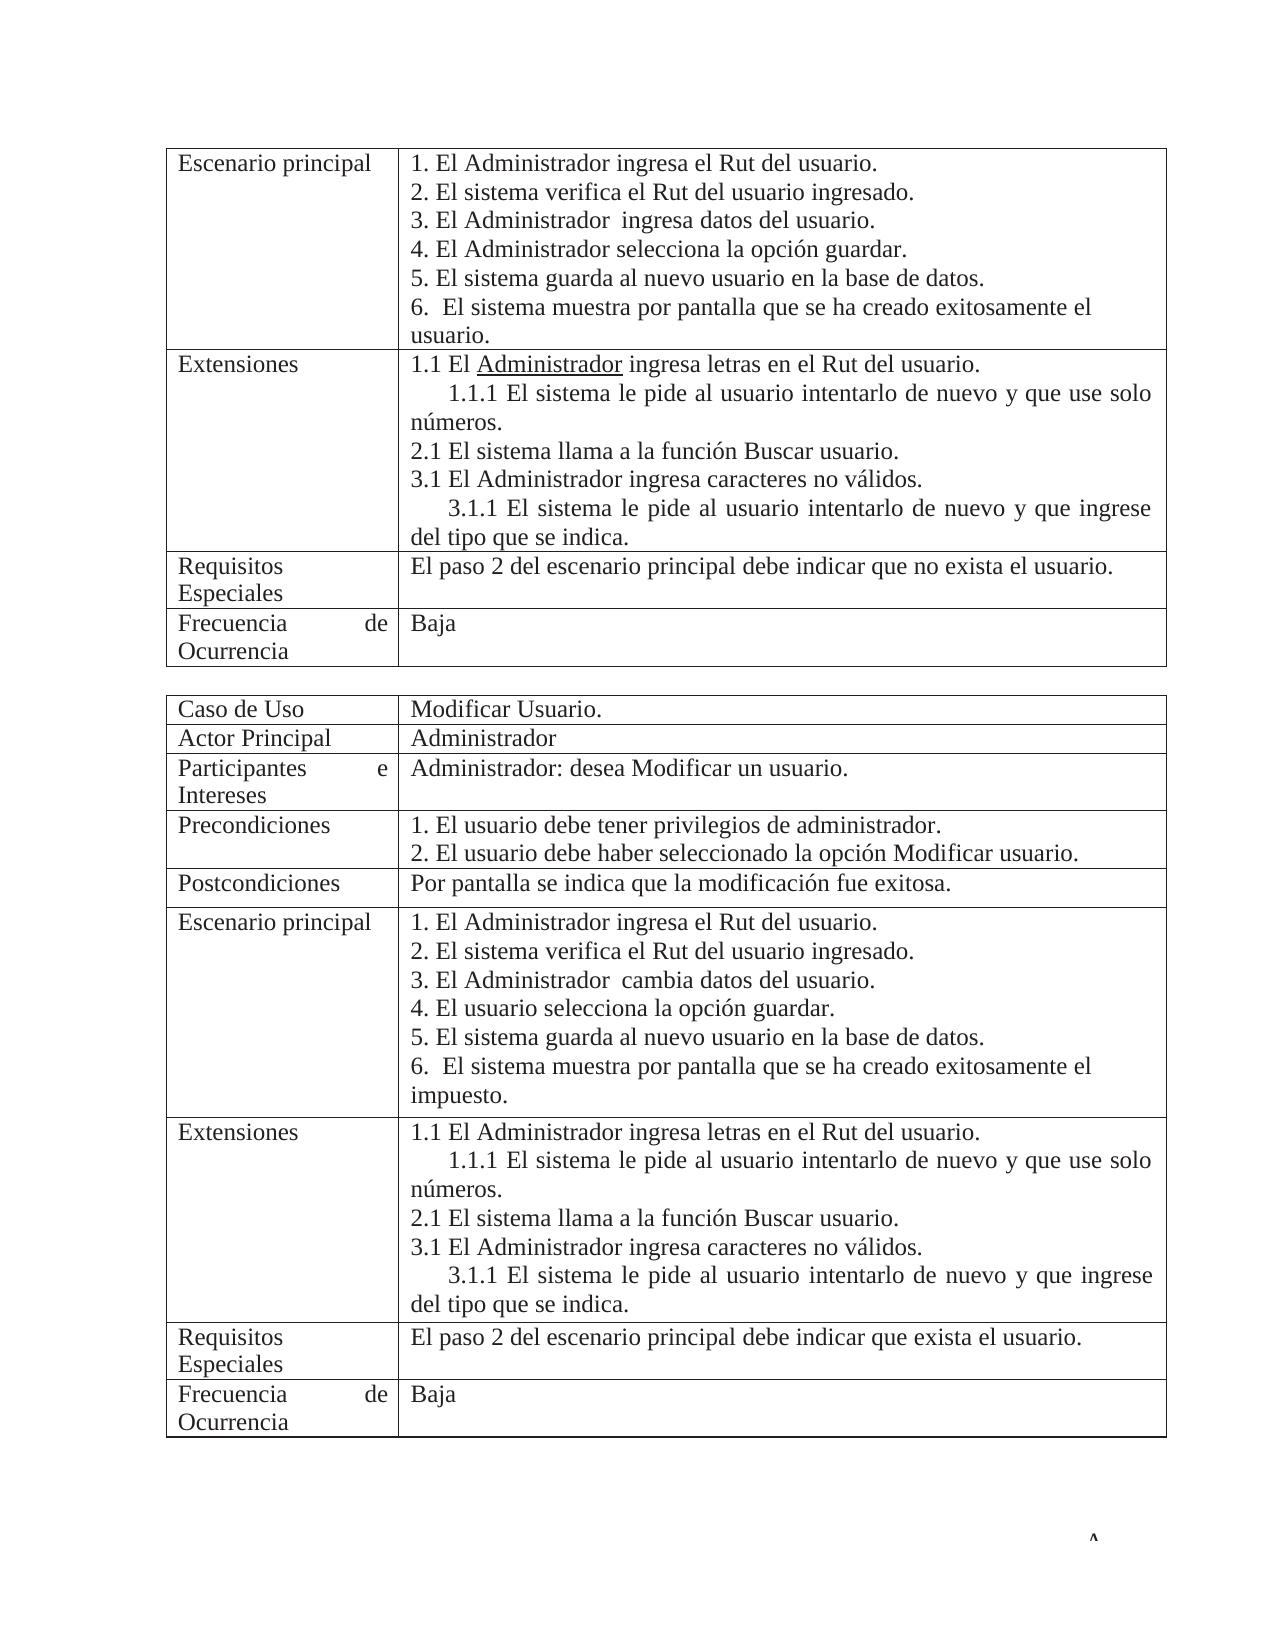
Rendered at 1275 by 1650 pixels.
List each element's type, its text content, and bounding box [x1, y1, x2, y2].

table_header Escenario principal [167, 149, 398, 349]
table_header Caso de Uso [167, 696, 398, 724]
table_cell Administrador: desea Modificar un usuario. [399, 754, 1166, 810]
table_cell El Administrador ingresa letras en el Rut del usuario. El sistema le pide al usuario intentarlo de nuevo y que use solo números. 2.1 El sistema llama a la función Buscar usuario. 3.1 El Administrador ingresa caracteres no válidos. 3.1.1 El sistema le pide al usuario intentarlo de nuevo y que ingrese del tipo que se indica. [399, 350, 1166, 551]
table_cell Baja [399, 609, 1166, 666]
table_header El Administrador ingresa el Rut del usuario. El sistema verifica el Rut del usuario ingresado. El Administrador ingresa datos del usuario. El Administrador selecciona la opción guardar. El sistema guarda al nuevo usuario en la base de datos. El sistema muestra por pantalla que se ha creado exitosamente el usuario. [399, 149, 1166, 349]
table_cell Escenario principal [167, 908, 398, 1117]
table_cell Postcondiciones [167, 869, 398, 907]
table_cell Extensiones [167, 350, 398, 551]
table_cell Requisitos Especiales [167, 1323, 398, 1379]
table_header Modificar Usuario. [399, 696, 1166, 724]
table_cell Por pantalla se indica que la modificación fue exitosa. [399, 869, 1166, 907]
table_cell El Administrador ingresa letras en el Rut del usuario. El sistema le pide al usuario intentarlo de nuevo y que use solo números. 2.1 El sistema llama a la función Buscar usuario. 3.1 El Administrador ingresa caracteres no válidos. 3.1.1 El sistema le pide al usuario intentarlo de nuevo y que ingrese del tipo que se indica. [399, 1118, 1166, 1322]
table_cell El usuario debe tener privilegios de administrador. El usuario debe haber seleccionado la opción Modificar usuario. [399, 811, 1166, 868]
table_cell Baja [399, 1380, 1166, 1436]
table_cell Actor Principal [167, 725, 398, 753]
table_cell Frecuencia de Ocurrencia [167, 609, 398, 666]
table_cell Participantes e Intereses [167, 754, 398, 810]
table_cell El paso 2 del escenario principal debe indicar que no exista el usuario. [399, 552, 1166, 608]
table_cell Extensiones [167, 1118, 398, 1322]
table_cell El Administrador ingresa el Rut del usuario. El sistema verifica el Rut del usuario ingresado. El Administrador cambia datos del usuario. El usuario selecciona la opción guardar. El sistema guarda al nuevo usuario en la base de datos. El sistema muestra por pantalla que se ha creado exitosamente el impuesto. [399, 908, 1166, 1117]
table_cell El paso 2 del escenario principal debe indicar que exista el usuario. [399, 1323, 1166, 1379]
table_cell Frecuencia de Ocurrencia [167, 1380, 398, 1436]
table_cell Precondiciones [167, 811, 398, 868]
table_cell Requisitos Especiales [167, 552, 398, 608]
table_cell Administrador [399, 725, 1166, 753]
